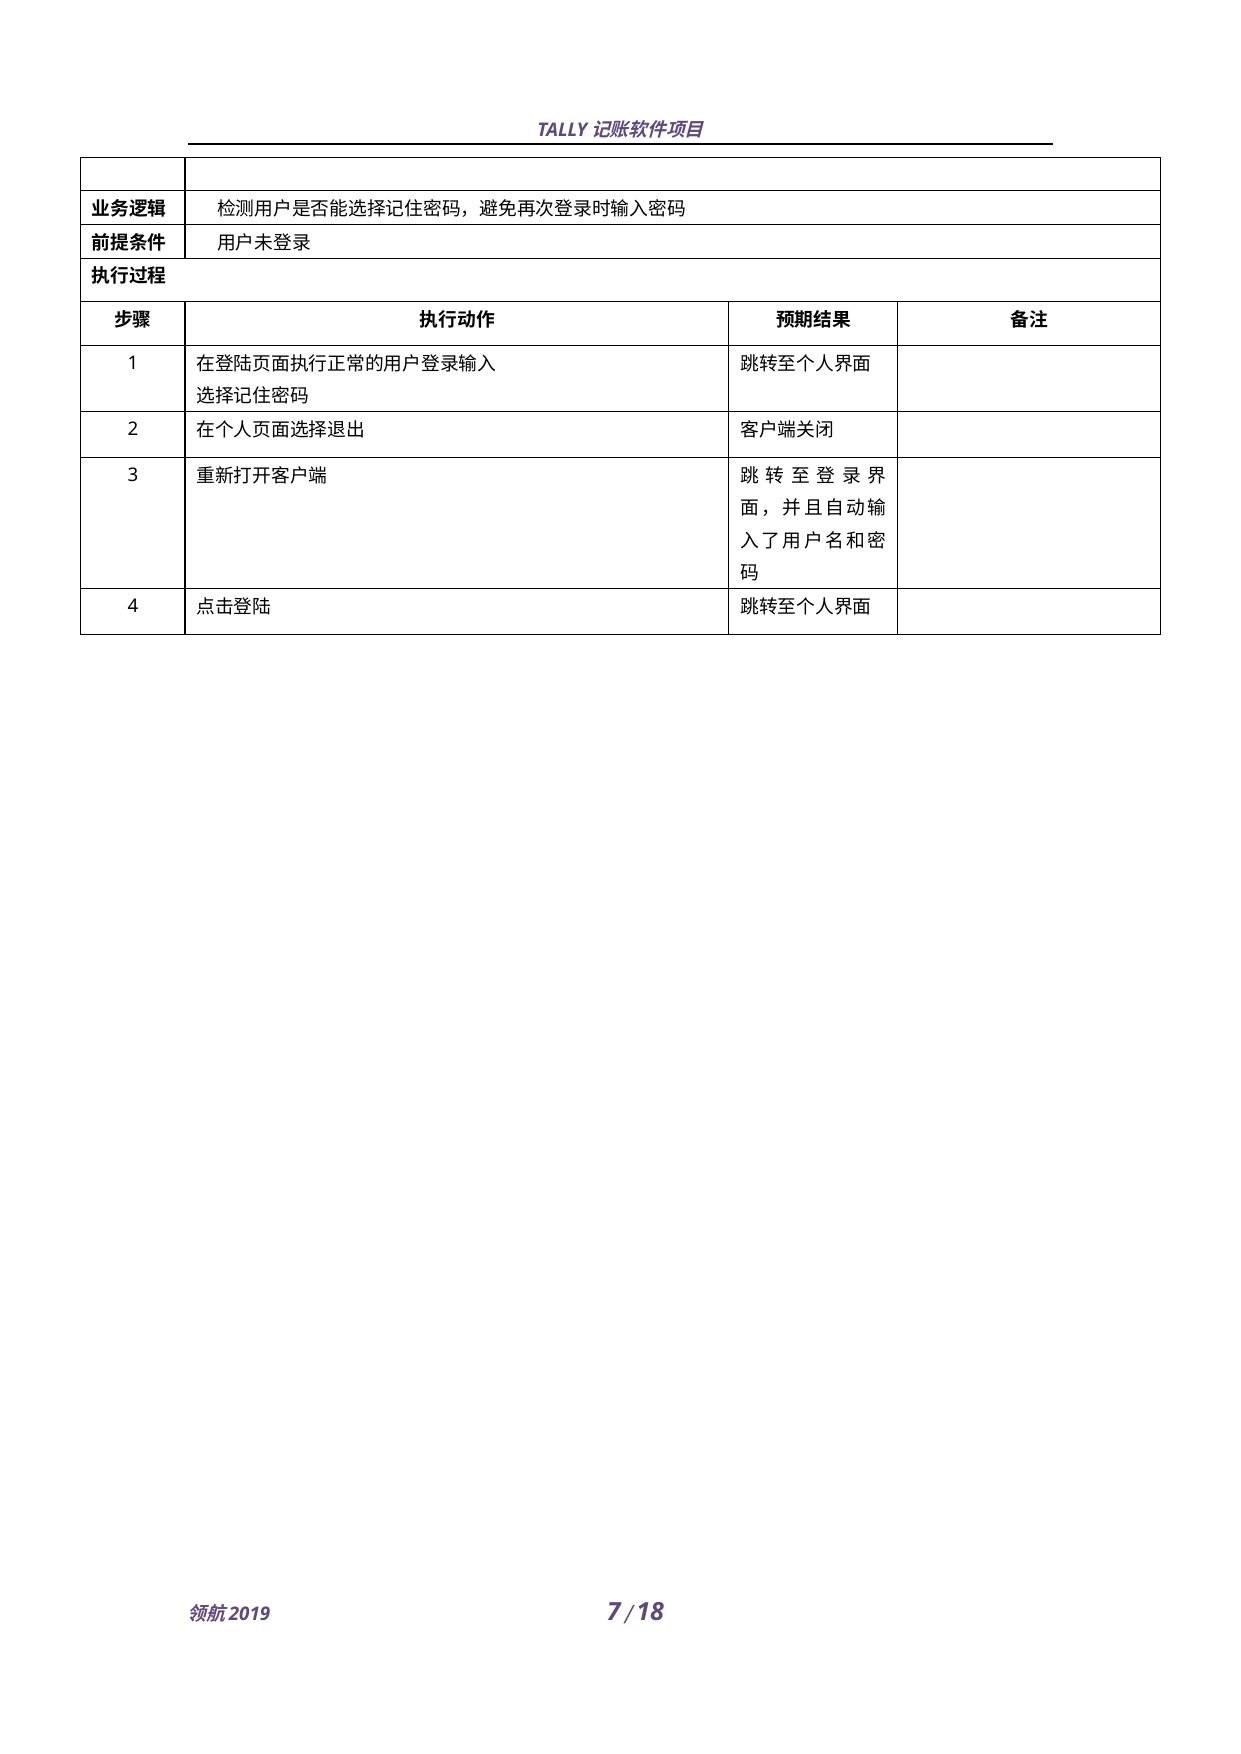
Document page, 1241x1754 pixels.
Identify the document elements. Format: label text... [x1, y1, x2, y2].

table_cell [898, 346, 1160, 411]
table_cell [81, 158, 184, 190]
table_cell 步骤 [81, 302, 184, 345]
table_cell 检测用户是否能选择记住密码，避免再次登录时输入密码 [186, 191, 1160, 224]
table_cell 1 [81, 346, 184, 411]
table_cell [186, 158, 1160, 190]
table_cell 客户端关闭 [729, 412, 897, 457]
table_cell 执行动作 [186, 302, 728, 345]
table_cell 执行过程 [81, 259, 1160, 301]
table_cell 业务逻辑 [81, 191, 184, 224]
table_cell 跳转至登录界面，并且自动输入了用户名和密码 [729, 458, 897, 588]
table_cell 跳转至个人界面 [729, 589, 897, 633]
table_cell [898, 589, 1160, 633]
table_cell 2 [81, 412, 184, 457]
table_cell 备注 [898, 302, 1160, 345]
table_cell 跳转至个人界面 [729, 346, 897, 411]
table_cell 在个人页面选择退出 [186, 412, 728, 457]
table_cell 用户未登录 [186, 225, 1160, 257]
table_cell 前提条件 [81, 225, 184, 257]
table_cell 点击登陆 [186, 589, 728, 633]
table_cell 在登陆页面执行正常的用户登录输入 选择记住密码 [186, 346, 728, 411]
table_cell 预期结果 [729, 302, 897, 345]
table_cell [898, 412, 1160, 457]
table_cell 3 [81, 458, 184, 588]
table_cell 重新打开客户端 [186, 458, 728, 588]
table_cell [898, 458, 1160, 588]
table_cell 4 [81, 589, 184, 633]
